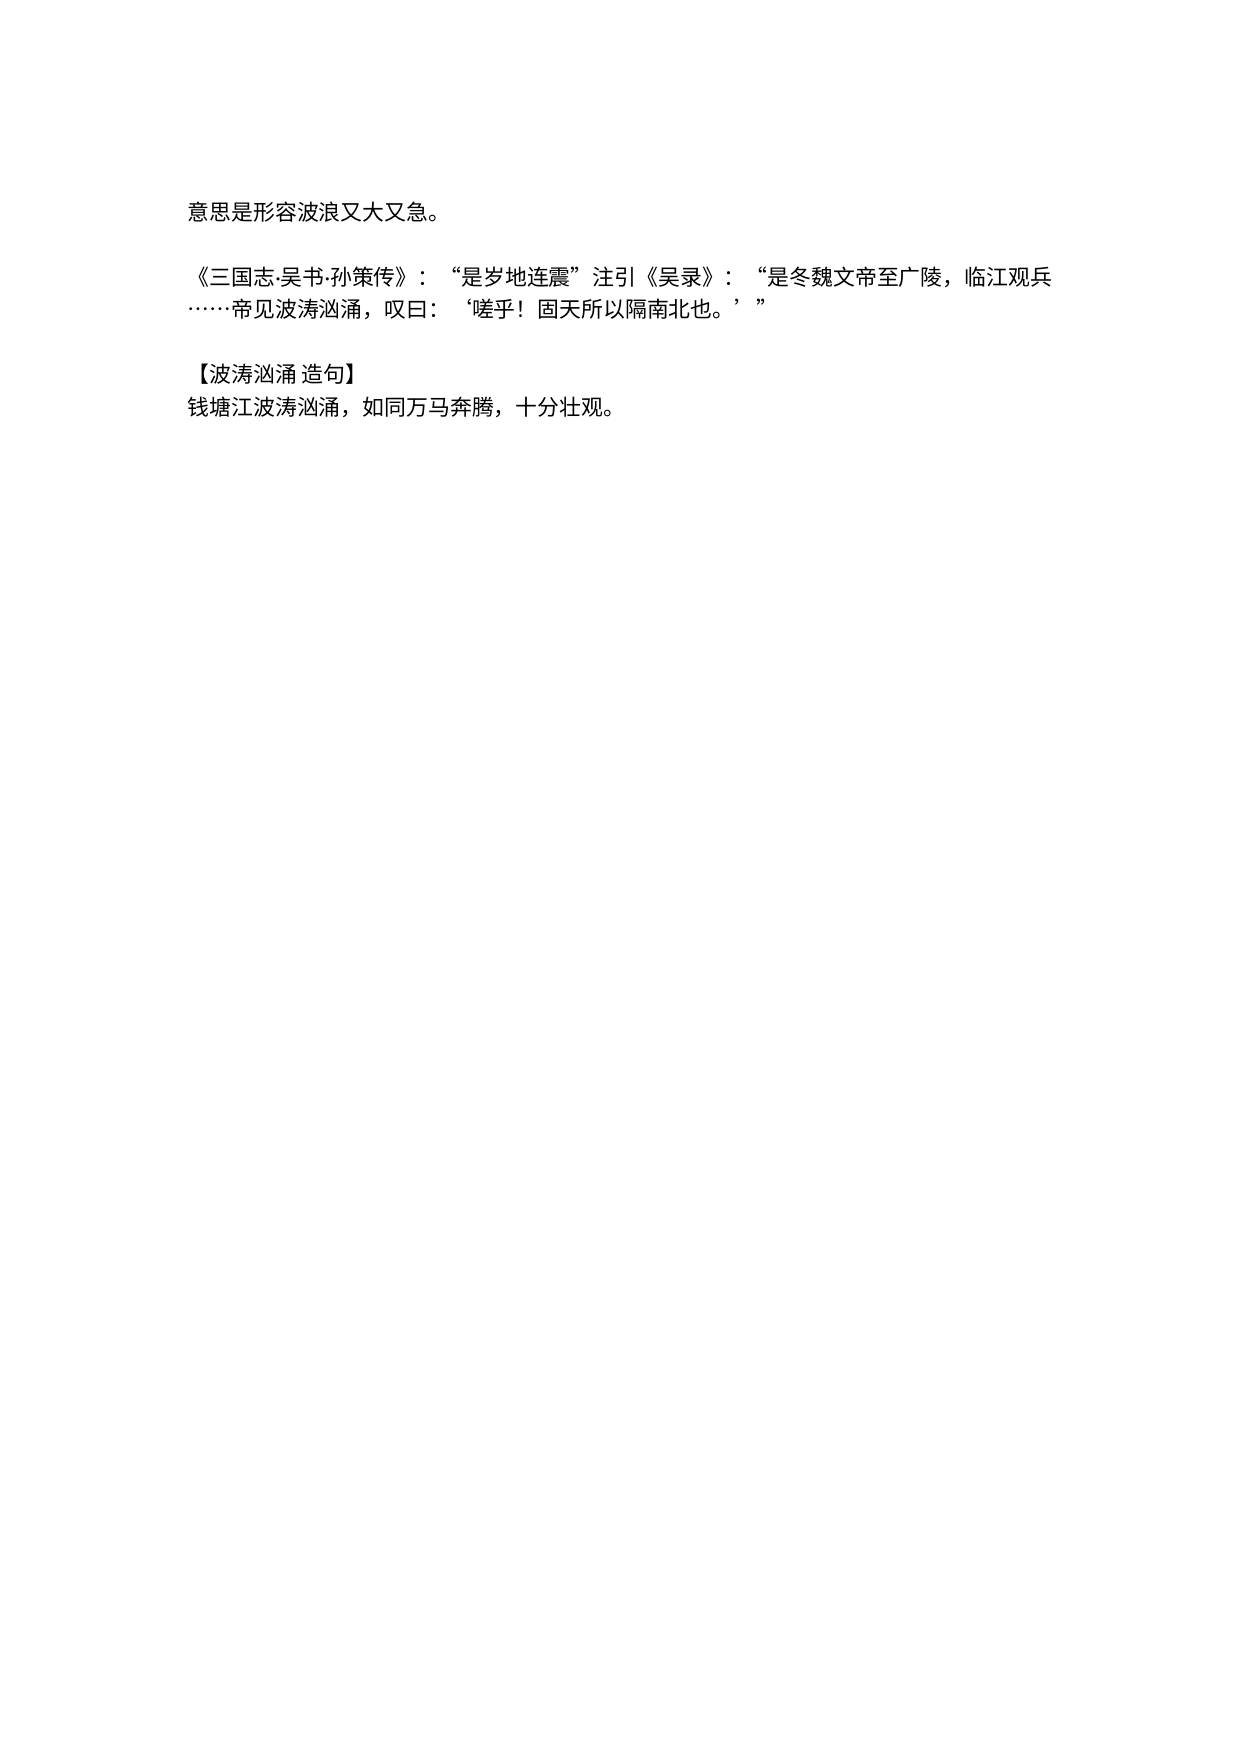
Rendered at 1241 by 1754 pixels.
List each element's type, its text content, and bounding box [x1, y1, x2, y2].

text 钱塘江波涛汹涌，如同万马奔腾，十分壮观。 [187, 389, 1053, 422]
text 【波涛汹涌 造句】 [187, 357, 1053, 389]
text 意思是形容波浪又大又急。 [187, 194, 1053, 227]
text 《三国志·吴书·孙策传》：“是岁地连震”注引《吴录》：“是冬魏文帝至广陵，临江观兵……帝见波涛汹涌，叹曰：‘嗟乎！固天所以隔南北也。’” [187, 259, 1053, 324]
